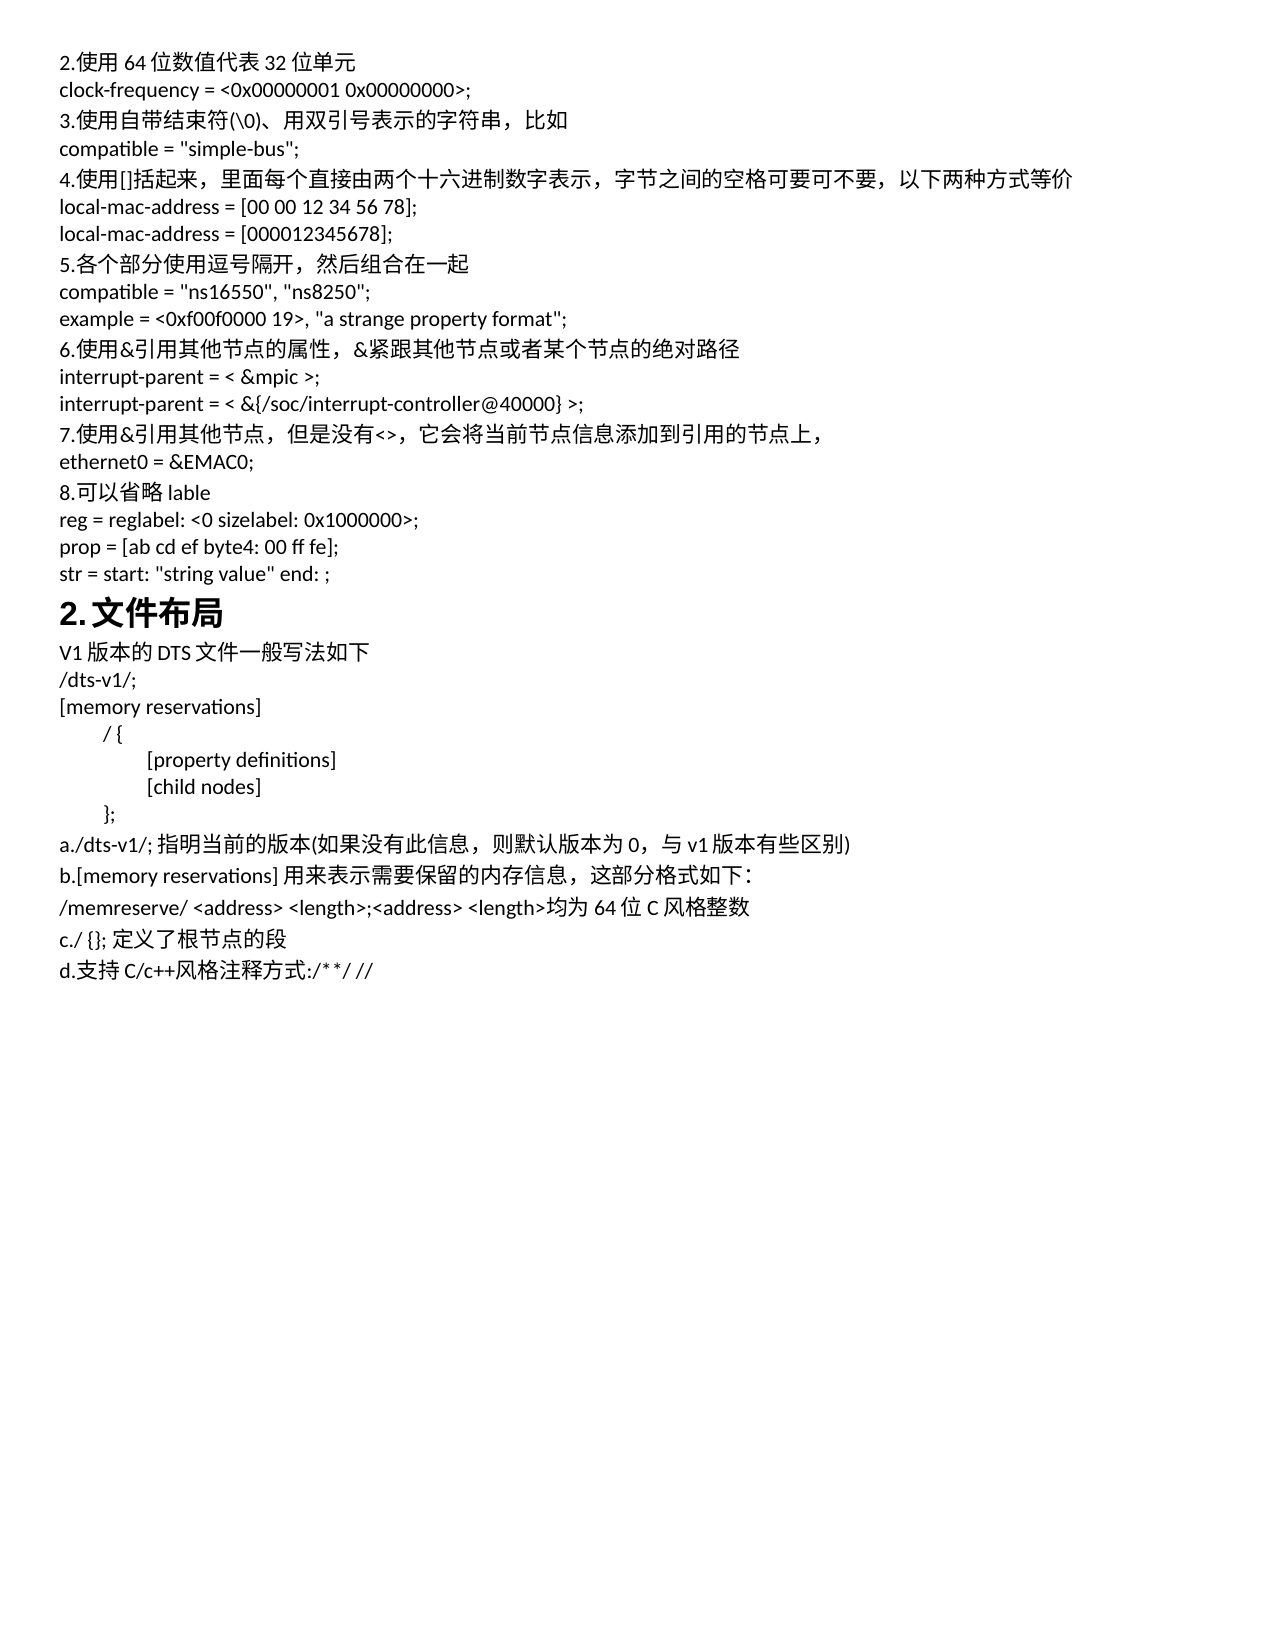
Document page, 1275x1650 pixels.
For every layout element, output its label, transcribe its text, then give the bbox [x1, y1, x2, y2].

list local-mac-address = [00 00 12 34 56 78]; [59, 193, 1216, 220]
list prop = [ab cd ef byte4: 00 ff fe]; [59, 533, 1216, 560]
list 使用64位数值代表32位单元 [59, 45, 1216, 77]
list / { [59, 720, 1216, 747]
list }; [59, 800, 1216, 827]
list c./ {}; 定义了根节点的段 [59, 922, 1216, 953]
list str = start: "string value" end: ; [59, 560, 1216, 587]
list interrupt-parent = < &mpic >; [59, 363, 1216, 390]
subtitle 文件布局 [59, 587, 1216, 635]
list compatible = "ns16550", "ns8250"; [59, 278, 1216, 305]
list [memory reservations] [59, 693, 1216, 720]
list 使用自带结束符(\0)、用双引号表示的字符串，比如 [59, 103, 1216, 135]
list compatible = "simple-bus"; [59, 135, 1216, 162]
list b.[memory reservations] 用来表示需要保留的内存信息，这部分格式如下： [59, 858, 1216, 890]
list 各个部分使用逗号隔开，然后组合在一起 [59, 247, 1216, 278]
list 使用&引用其他节点的属性，&紧跟其他节点或者某个节点的绝对路径 [59, 332, 1216, 363]
list example = <0xf00f0000 19>, "a strange property format"; [59, 305, 1216, 332]
list /dts-v1/; [59, 667, 1216, 693]
list reg = reglabel: <0 sizelabel: 0x1000000>; [59, 507, 1216, 533]
list ethernet0 = &EMAC0; [59, 448, 1216, 475]
list clock-frequency = <0x00000001 0x00000000>; [59, 77, 1216, 103]
list 使用&引用其他节点，但是没有<>，它会将当前节点信息添加到引用的节点上， [59, 417, 1216, 448]
list [child nodes] [59, 773, 1216, 800]
list d.支持C/c++风格注释方式:/**/ // [59, 953, 1216, 985]
list V1版本的DTS文件一般写法如下 [59, 635, 1216, 667]
list [property definitions] [59, 747, 1216, 773]
list 使用[]括起来，里面每个直接由两个十六进制数字表示，字节之间的空格可要可不要，以下两种方式等价 [59, 162, 1216, 193]
list interrupt-parent = < &{/soc/interrupt-controller@40000} >; [59, 390, 1216, 417]
list /memreserve/ <address> <length>;<address> <length>均为64位C风格整数 [59, 890, 1216, 922]
list local-mac-address = [000012345678]; [59, 220, 1216, 247]
list 可以省略lable [59, 475, 1216, 507]
list a./dts-v1/; 指明当前的版本(如果没有此信息，则默认版本为0，与v1版本有些区别) [59, 827, 1216, 858]
